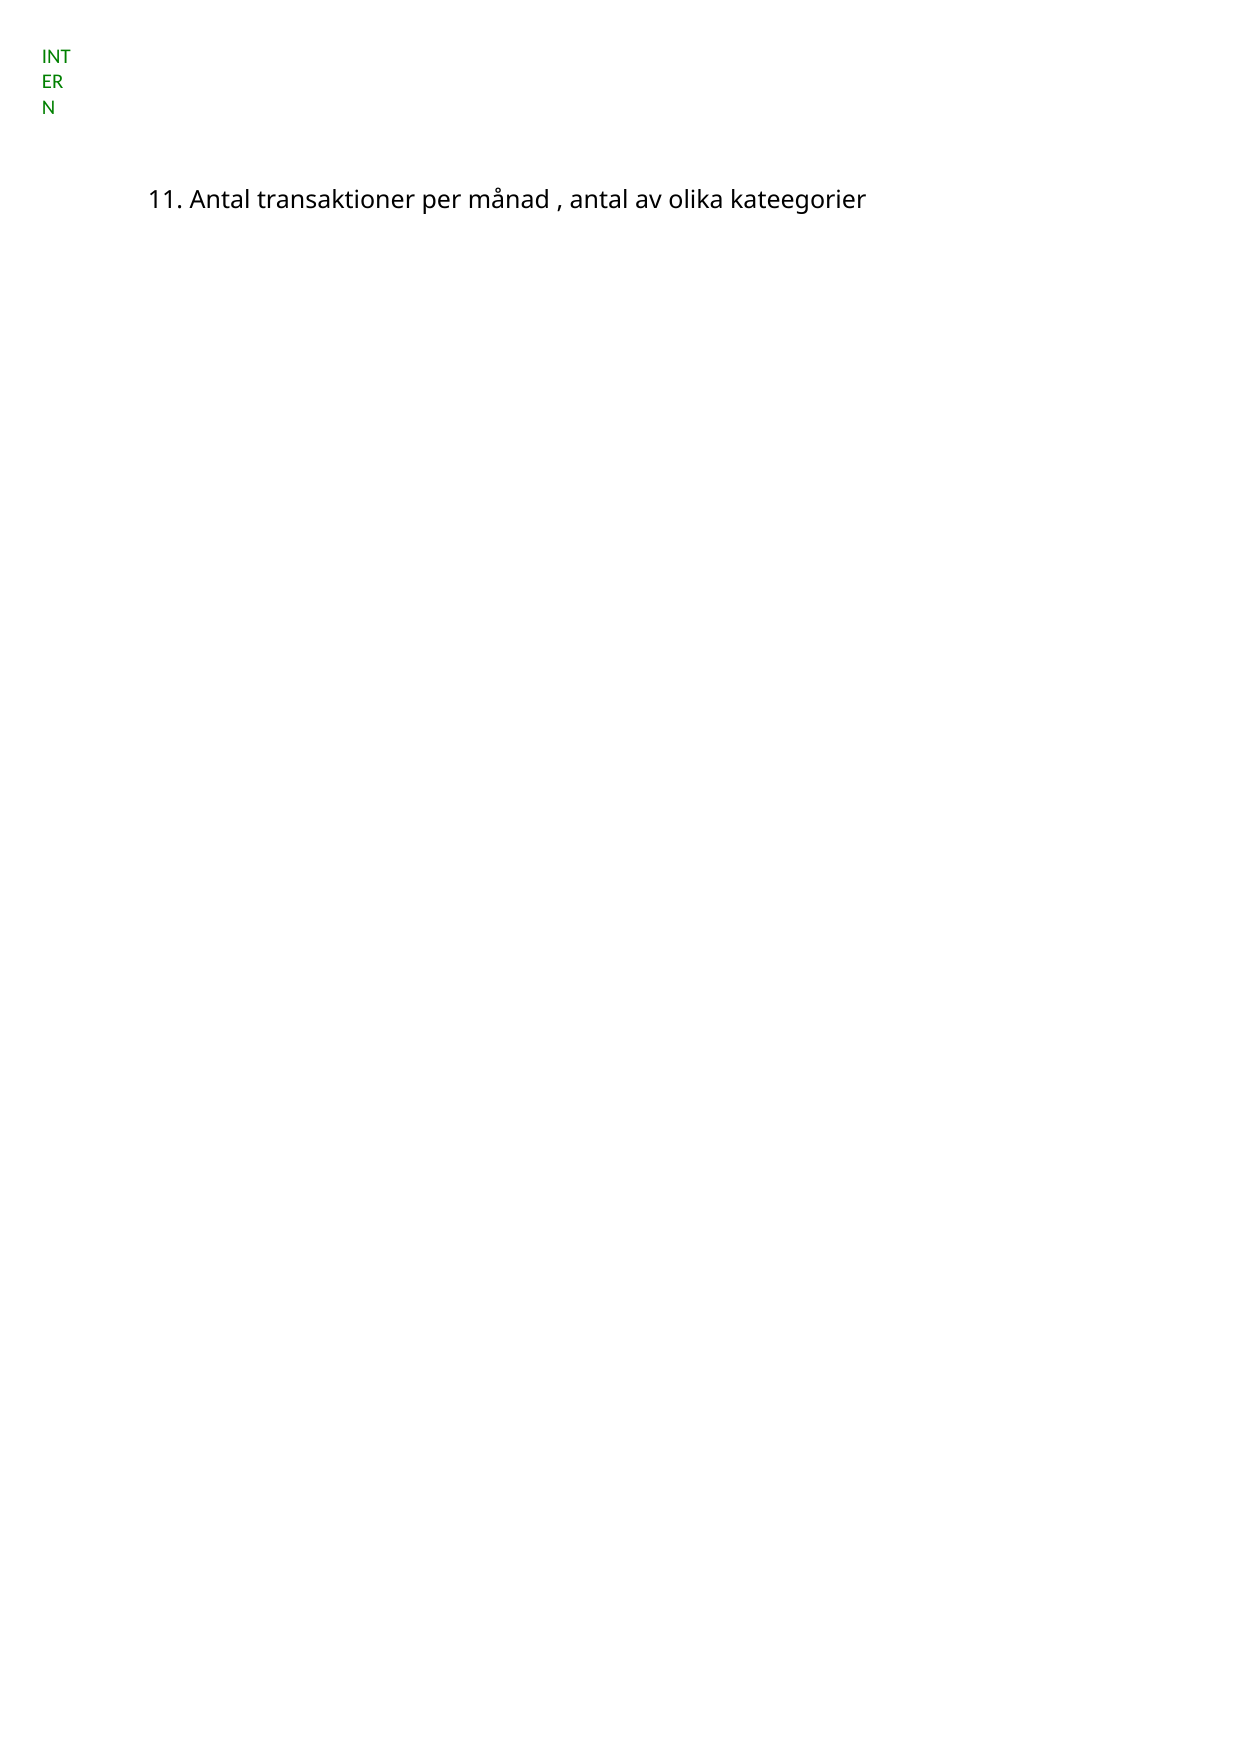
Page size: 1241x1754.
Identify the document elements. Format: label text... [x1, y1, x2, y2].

text 11. Antal transaktioner per månad , antal av olika kateegorier [148, 182, 1093, 216]
